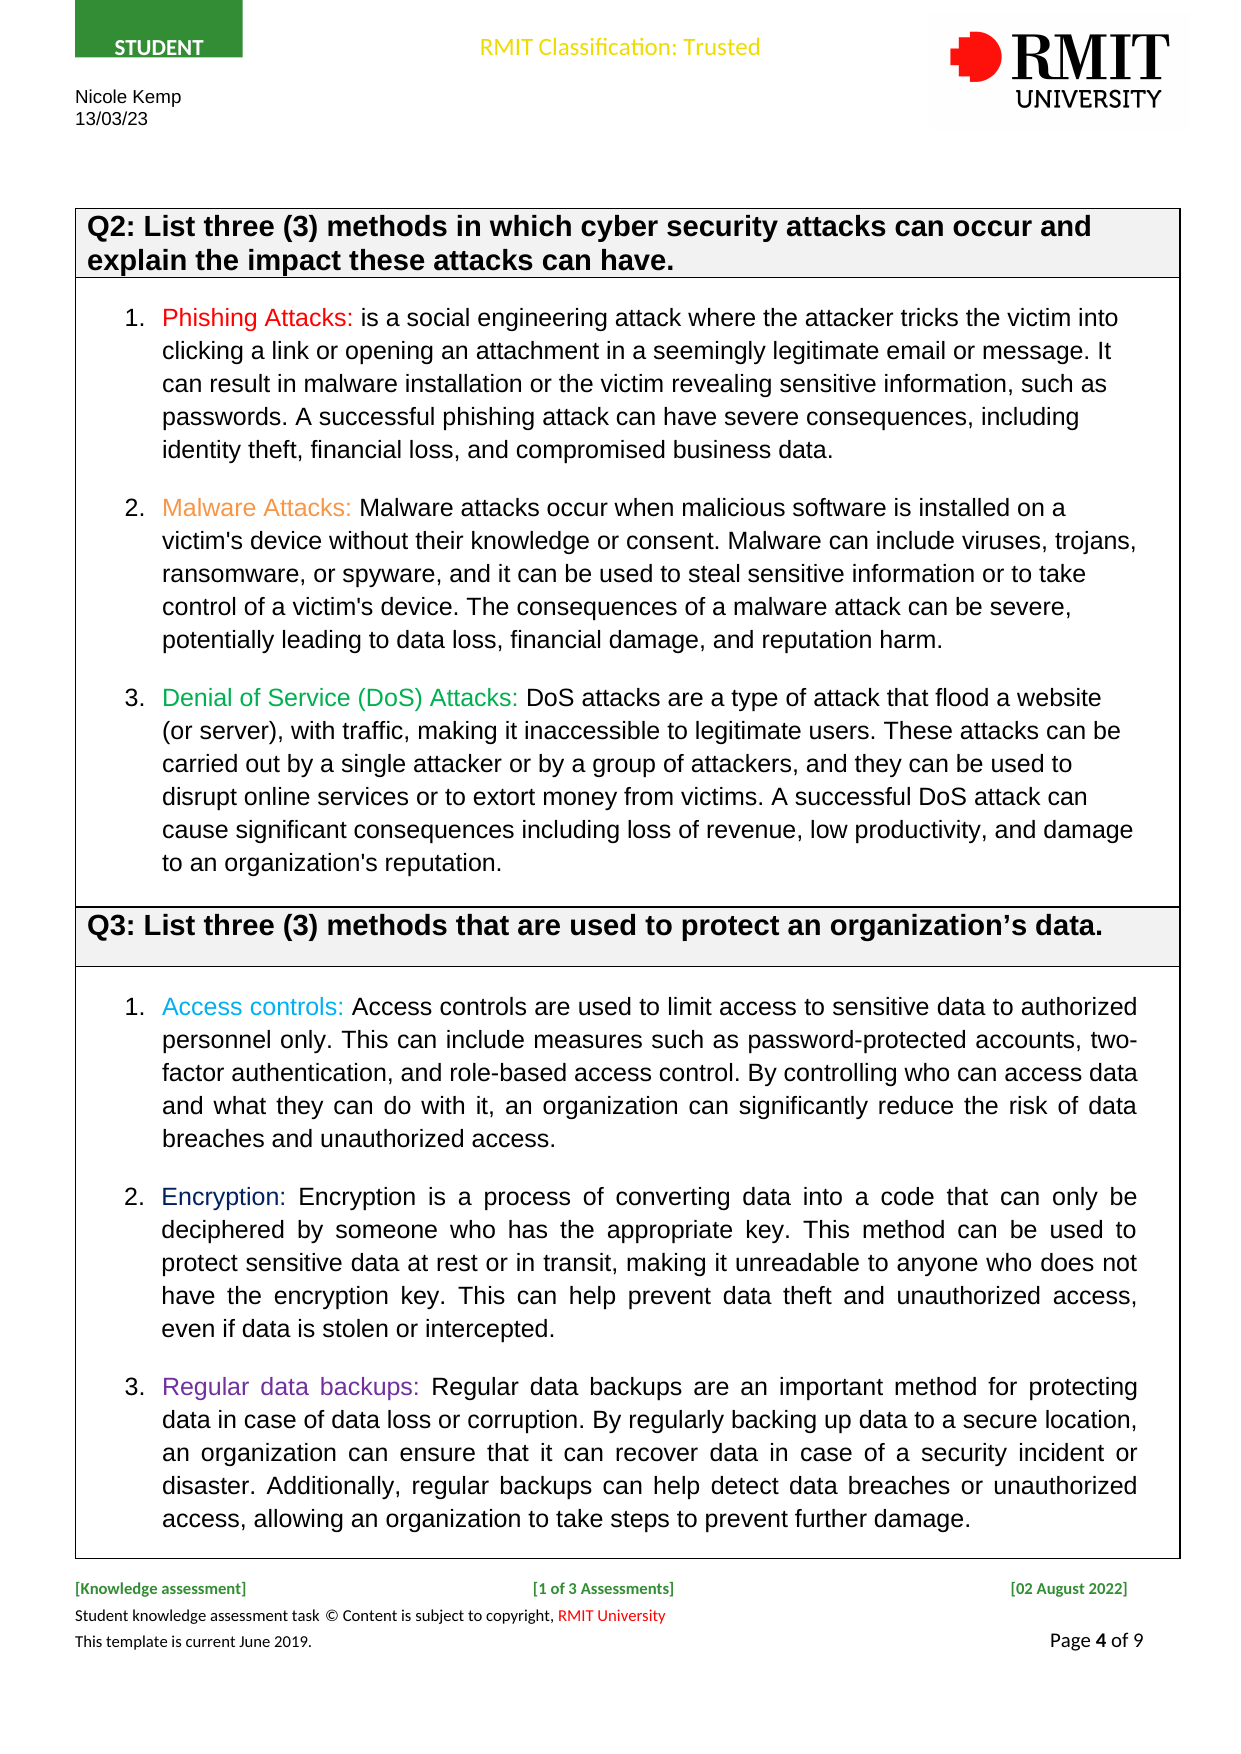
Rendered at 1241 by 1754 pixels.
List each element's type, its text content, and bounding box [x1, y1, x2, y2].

table_header Q2: List three (3) methods in which cyber security attacks can occur and explain the impact these attacks can have. [76, 209, 1179, 277]
table_cell Phishing Attacks: is a social engineering attack where the attacker tricks the victim into clicking a link or opening an attachment in a seemingly legitimate email or message. It can result in malware installation or the victim revealing sensitive information, such as passwords. A successful phishing attack can have severe consequences, including identity theft, financial loss, and compromised business data. Malware Attacks: Malware attacks occur when malicious software is installed on a victim's device without their knowledge or consent. Malware can include viruses, trojans, ransomware, or spyware, and it can be used to steal sensitive information or to take control of a victim's device. The consequences of a malware attack can be severe, potentially leading to data loss, financial damage, and reputation harm. Denial of Service (DoS) Attacks: DoS attacks are a type of attack that flood a website (or server), with traffic, making it inaccessible to legitimate users. These attacks can be carried out by a single attacker or by a group of attackers, and they can be used to disrupt online services or to extort money from victims. A successful DoS attack can cause significant consequences including loss of revenue, low productivity, and damage to an organization's reputation. [76, 278, 1179, 906]
table_cell Q3: List three (3) methods that are used to protect an organization’s data. [76, 908, 1179, 966]
picture [928, 12, 1190, 130]
table_cell Access controls: Access controls are used to limit access to sensitive data to authorized personnel only. This can include measures such as password-protected accounts, two-factor authentication, and role-based access control. By controlling who can access data and what they can do with it, an organization can significantly reduce the risk of data breaches and unauthorized access. Encryption: Encryption is a process of converting data into a code that can only be deciphered by someone who has the appropriate key. This method can be used to protect sensitive data at rest or in transit, making it unreadable to anyone who does not have the encryption key. This can help prevent data theft and unauthorized access, even if data is stolen or intercepted. Regular data backups: Regular data backups are an important method for protecting data in case of data loss or corruption. By regularly backing up data to a secure location, an organization can ensure that it can recover data in case of a security incident or disaster. Additionally, regular backups can help detect data breaches or unauthorized access, allowing an organization to take steps to prevent further damage. [76, 967, 1179, 1557]
